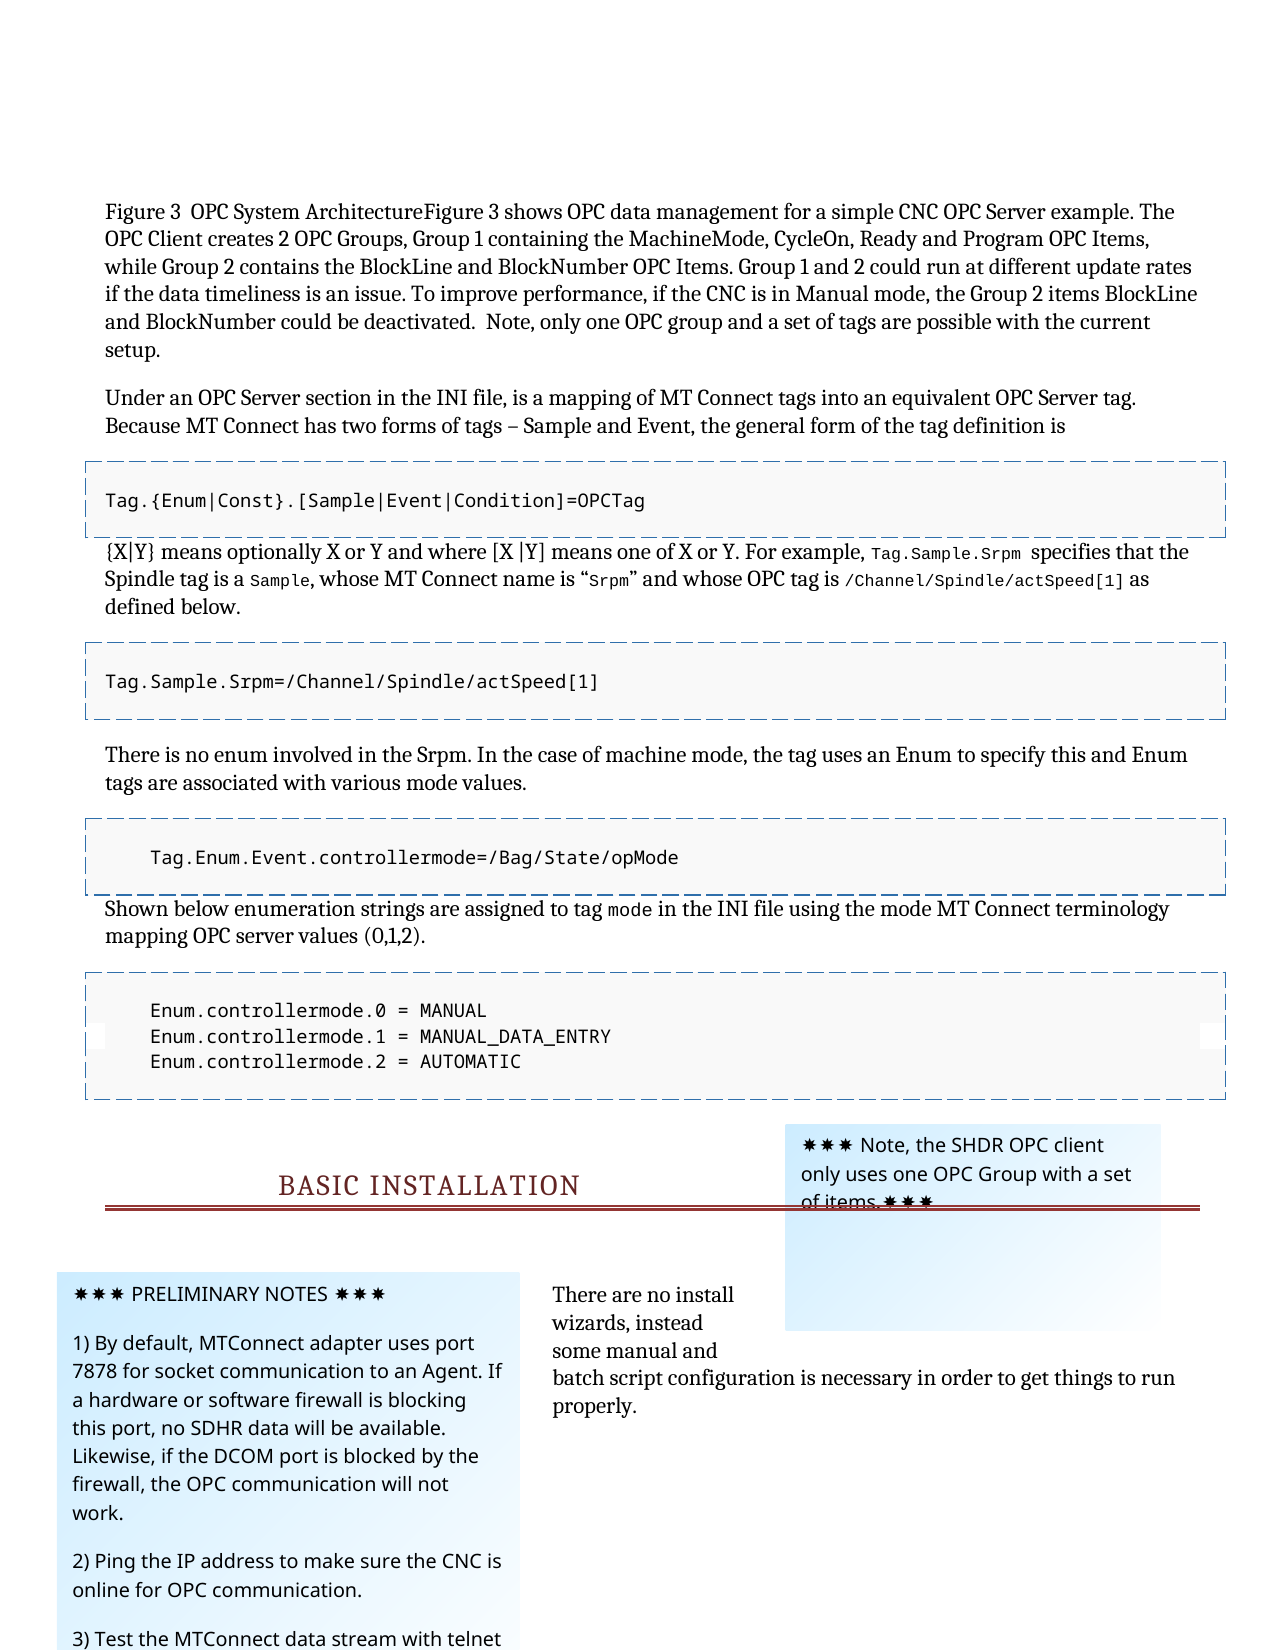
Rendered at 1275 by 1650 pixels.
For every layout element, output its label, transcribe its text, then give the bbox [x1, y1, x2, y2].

text {X|Y} means optionally X or Y and where [X |Y] means one of X or Y. For example, Tag.Sample.Srpm specifies that the Spindle tag is a Sample, whose MT Connect name is “Srpm” and whose OPC tag is /Channel/Spindle/actSpeed[1] as defined below. [105, 538, 1200, 620]
text There are no install wizards, instead some manual and batch script configuration is necessary in order to get things to run properly. [105, 1282, 1200, 1419]
text Tag.{Enum|Const}.[Sample|Event|Condition]=OPCTag [85, 461, 1226, 538]
text Enum.controllermode.2 = AUTOMATIC [85, 1023, 1226, 1100]
text Under an OPC Server section in the INI file, is a mapping of MT Connect tags into an equivalent OPC Server tag. Because MT Connect has two forms of tags – Sample and Event, the general form of the tag definition is [105, 385, 1200, 439]
text There is no enum involved in the Srpm. In the case of machine mode, the tag uses an Enum to specify this and Enum tags are associated with various mode values. [105, 742, 1200, 796]
text Tag.Enum.Event.controllermode=/Bag/State/opMode [85, 818, 1226, 896]
text Tag.Sample.Srpm=/Channel/Spindle/actSpeed[1] [85, 642, 1226, 720]
subtitle Basic Installation [105, 1169, 1200, 1205]
text Enum.controllermode.0 = MANUAL [85, 972, 1226, 1023]
text Shown below enumeration strings are assigned to tag mode in the INI file using the mode MT Connect terminology mapping OPC server values (0,1,2). [105, 896, 1200, 949]
text Figure 3 OPC System ArchitectureFigure 3 shows OPC data management for a simple CNC OPC Server example. The OPC Client creates 2 OPC Groups, Group 1 containing the MachineMode, CycleOn, Ready and Program OPC Items, while Group 2 contains the BlockLine and BlockNumber OPC Items. Group 1 and 2 could run at different update rates if the data timeliness is an issue. To improve performance, if the CNC is in Manual mode, the Group 2 items BlockLine and BlockNumber could be deactivated. Note, only one OPC group and a set of tags are possible with the current setup. [105, 198, 1200, 363]
